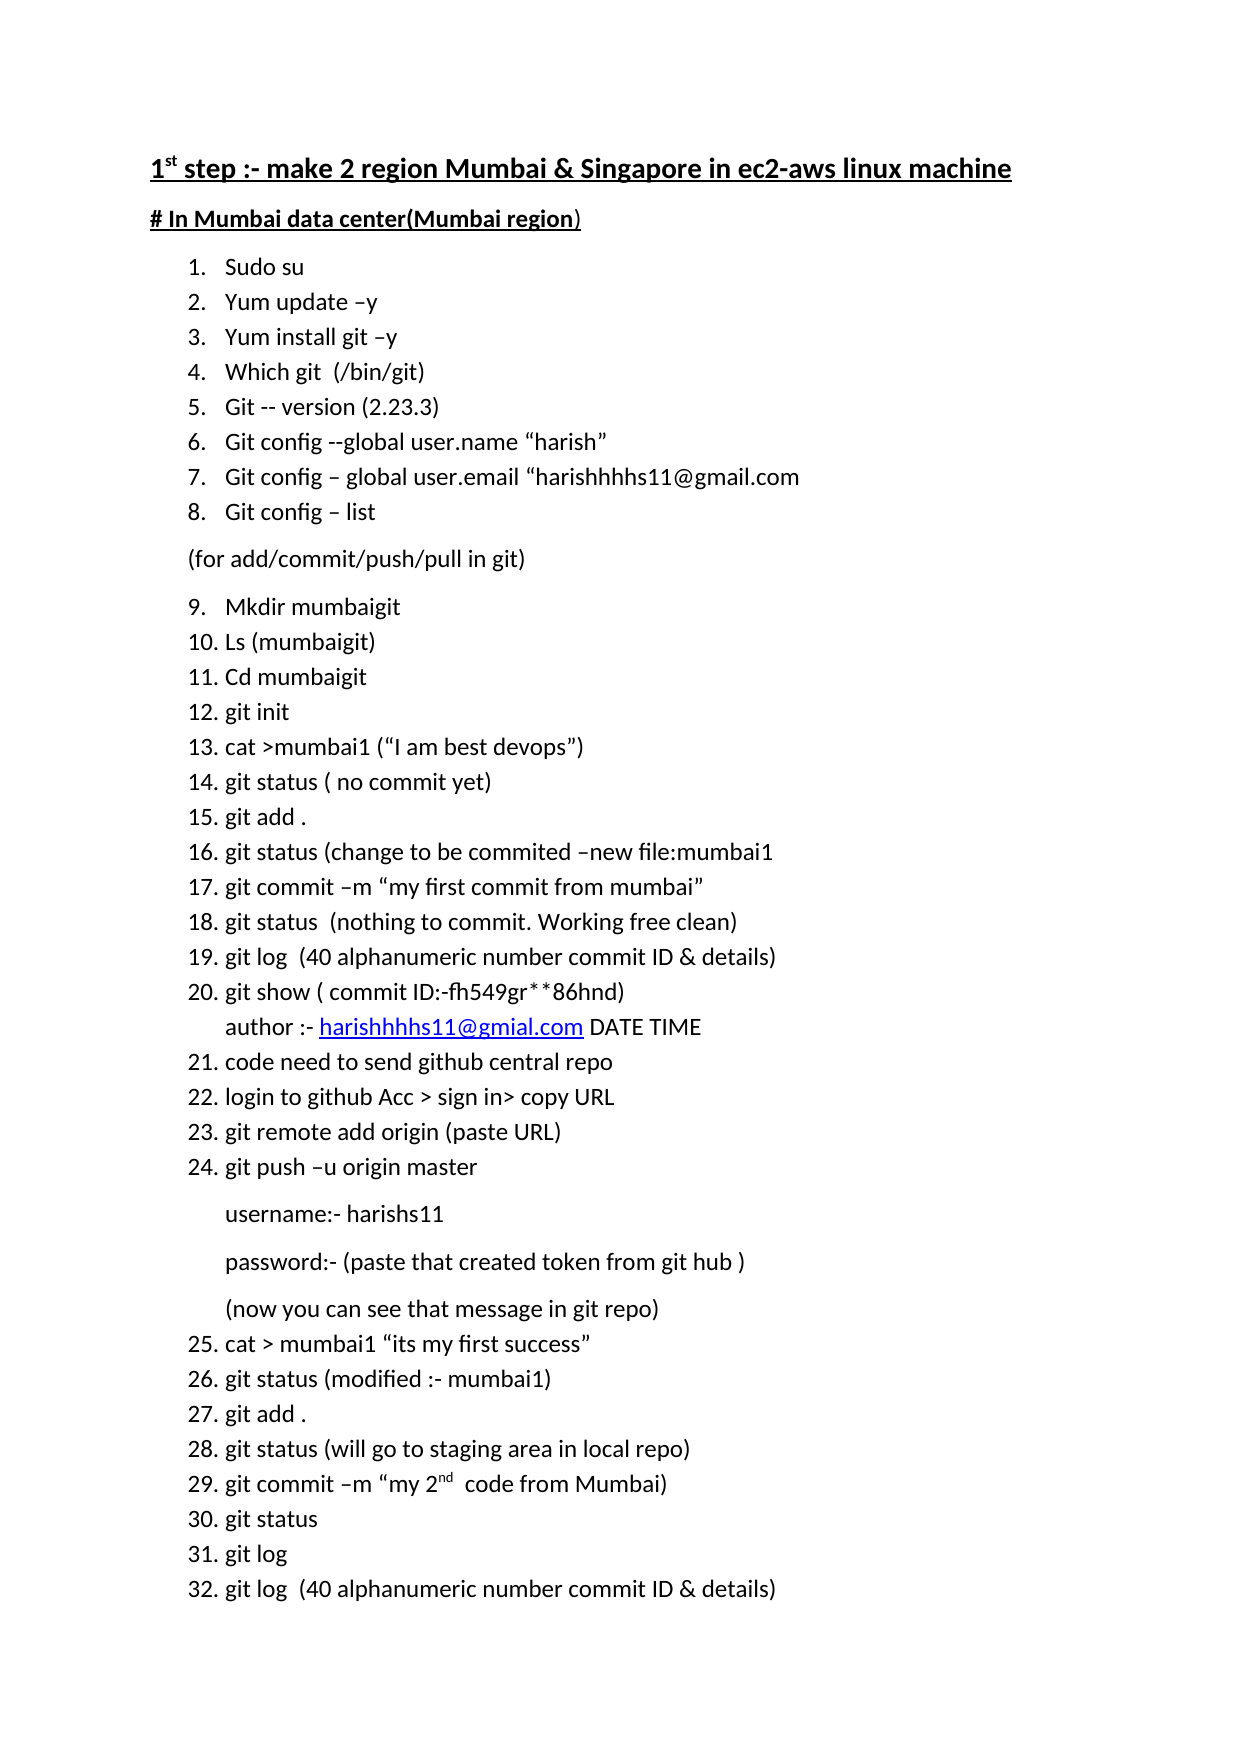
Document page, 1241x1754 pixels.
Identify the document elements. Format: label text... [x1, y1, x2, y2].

list git status ( no commit yet) [187, 766, 1090, 796]
list Mkdir mumbaigit [187, 591, 1090, 621]
list git add . [187, 801, 1090, 831]
list cat > mumbai1 “its my first success” [187, 1328, 1090, 1359]
list (now you can see that message in git repo) [225, 1293, 1090, 1324]
list git status (nothing to commit. Working free clean) [187, 906, 1090, 936]
list login to github Acc > sign in> copy URL [187, 1081, 1090, 1111]
list Sudo su [187, 251, 1090, 281]
list Git -- version (2.23.3) [187, 391, 1090, 421]
text 1st step :- make 2 region Mumbai & Singapore in ec2-aws linux machine [150, 150, 1090, 186]
list git status (modified :- mumbai1) [187, 1363, 1090, 1394]
list git add . [187, 1398, 1090, 1429]
text # In Mumbai data center(Mumbai region) [150, 203, 1090, 234]
list git push –u origin master [187, 1151, 1090, 1181]
list Cd mumbaigit [187, 661, 1090, 691]
list author :- harishhhhs11@gmial.com DATE TIME [225, 1011, 1090, 1041]
list Yum update –y [187, 286, 1090, 316]
list git show ( commit ID:-fh549gr**86hnd) [187, 976, 1090, 1006]
list git remote add origin (paste URL) [187, 1116, 1090, 1146]
list git commit –m “my first commit from mumbai” [187, 871, 1090, 901]
list git log (40 alphanumeric number commit ID & details) [187, 941, 1090, 971]
list git init [187, 696, 1090, 726]
list git status [187, 1503, 1090, 1534]
list Ls (mumbaigit) [187, 626, 1090, 656]
list cat >mumbai1 (“I am best devops”) [187, 731, 1090, 761]
text username:- harishs11 [225, 1198, 1090, 1229]
list Yum install git –y [187, 321, 1090, 351]
list git commit –m “my 2nd code from Mumbai) [187, 1468, 1090, 1499]
list Git config --global user.name “harish” [187, 426, 1090, 456]
list git log [187, 1538, 1090, 1569]
text (for add/commit/push/pull in git) [187, 543, 1090, 574]
list Git config – global user.email “harishhhhs11@gmail.com [187, 461, 1090, 491]
list Git config – list [187, 496, 1090, 526]
list git log (40 alphanumeric number commit ID & details) [187, 1573, 1090, 1604]
list code need to send github central repo [187, 1046, 1090, 1076]
text password:- (paste that created token from git hub ) [225, 1246, 1090, 1276]
list git status (will go to staging area in local repo) [187, 1433, 1090, 1464]
list git status (change to be commited –new file:mumbai1 [187, 836, 1090, 866]
list Which git (/bin/git) [187, 356, 1090, 386]
